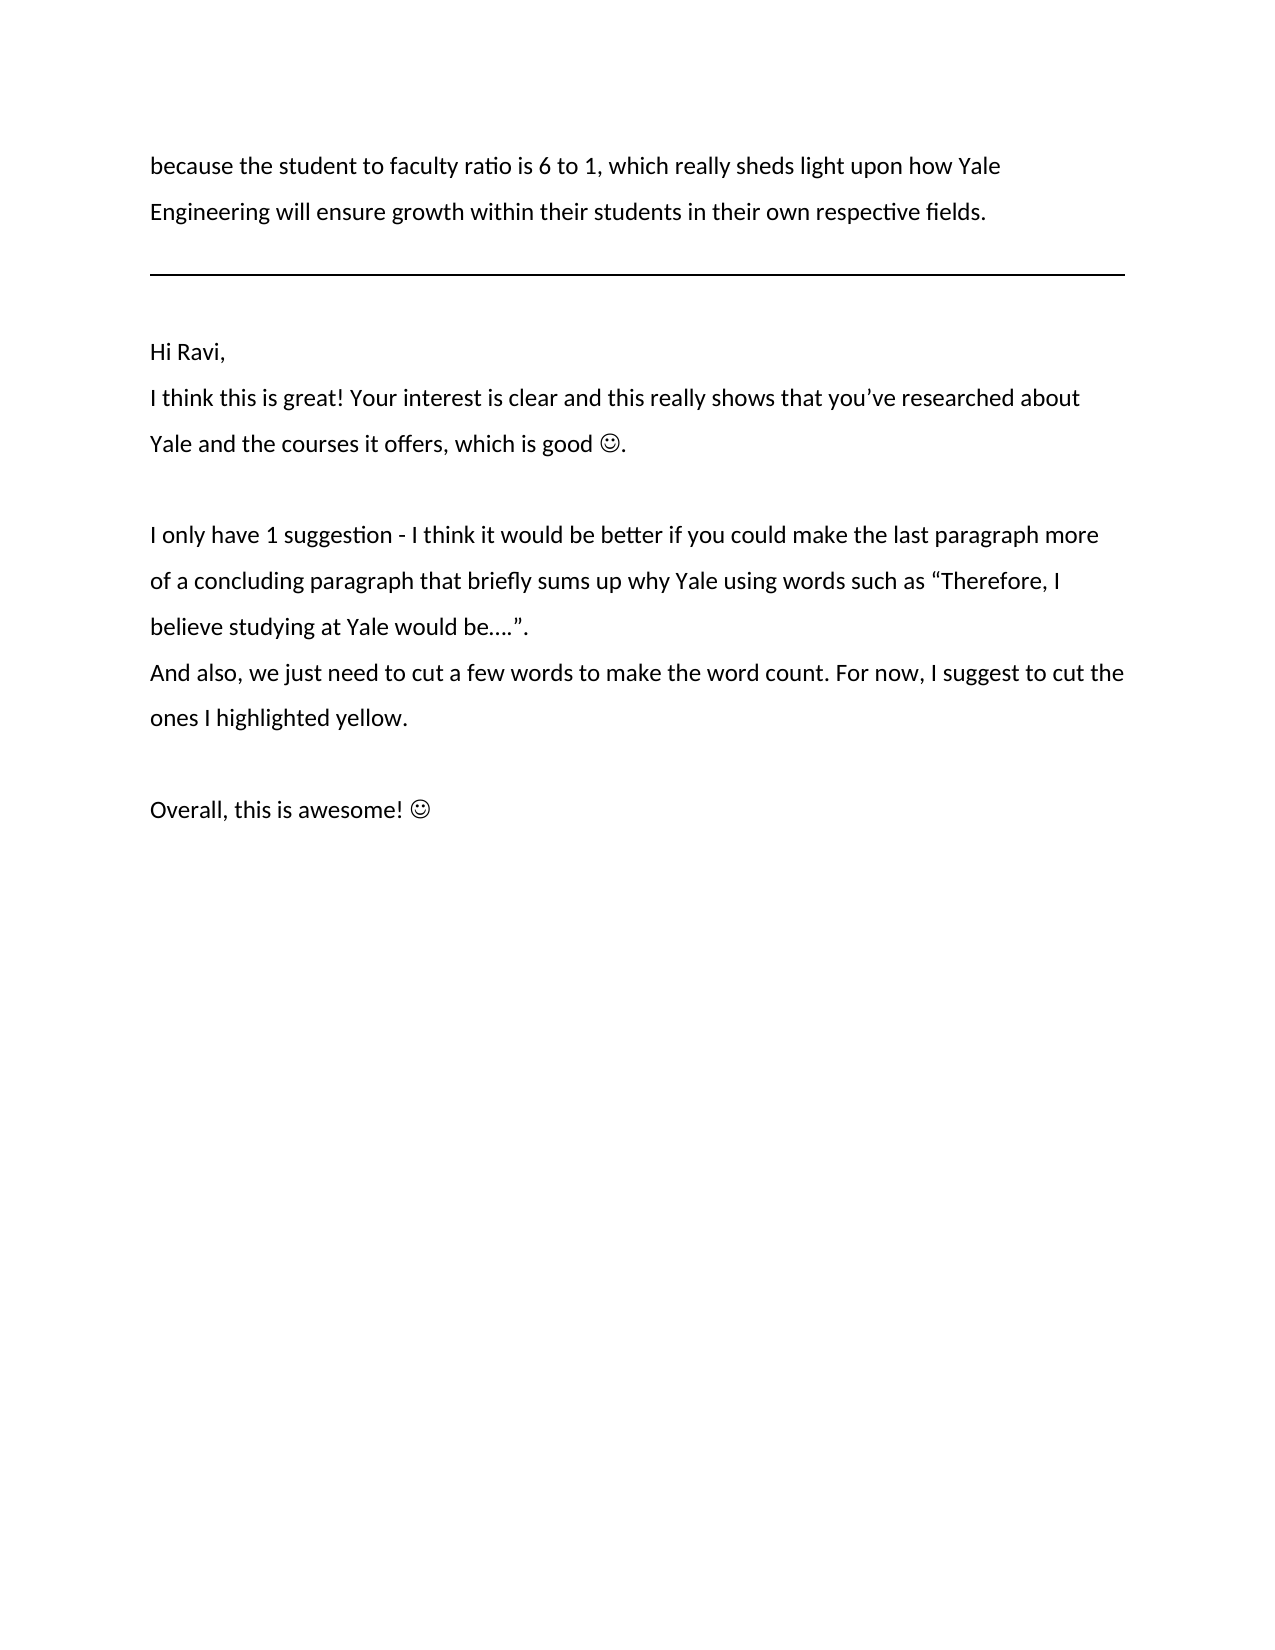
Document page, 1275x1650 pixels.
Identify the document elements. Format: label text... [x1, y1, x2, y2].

text Overall, this is awesome! [150, 794, 1125, 824]
text I only have 1 suggestion - I think it would be better if you could make the last paragraph more of a concluding paragraph that briefly sums up why Yale using words such as “Therefore, I believe studying at Yale would be….”. [150, 519, 1125, 641]
text I think this is great! Your interest is clear and this really shows that you’ve researched about Yale and the courses it offers, which is good . [150, 382, 1125, 458]
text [150, 150, 1125, 226]
text And also, we just need to cut a few words to make the word count. For now, I suggest to cut the ones I highlighted yellow. [150, 657, 1125, 733]
text Hi Ravi, [150, 337, 1125, 367]
